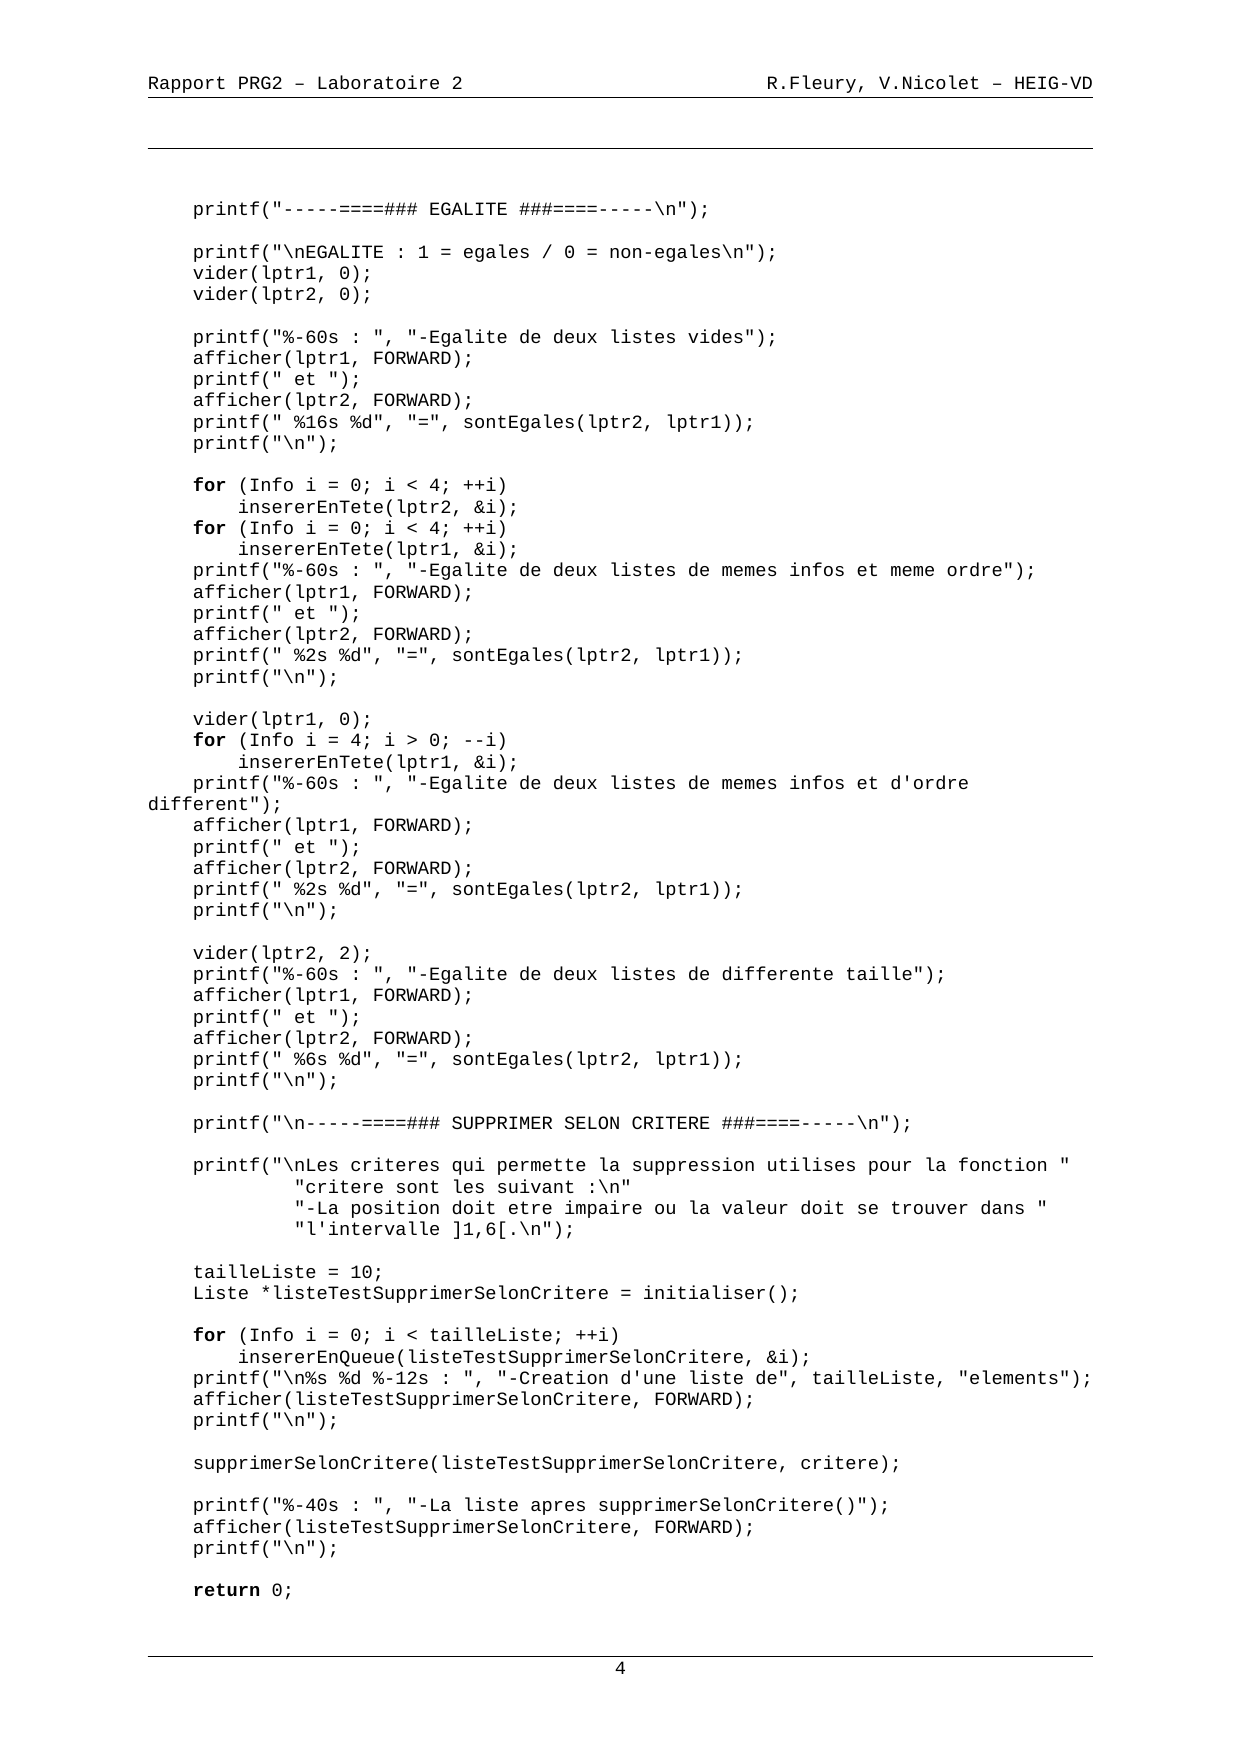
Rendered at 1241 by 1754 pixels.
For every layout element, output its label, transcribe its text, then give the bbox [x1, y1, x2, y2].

text vider(lptr1, 0); [148, 710, 1093, 731]
text printf("\n%s %d %-12s : ", "-Creation d'une liste de", tailleListe, "elements"); [148, 1369, 1093, 1390]
text vider(lptr2, 2); [148, 944, 1093, 965]
text insererEnQueue(listeTestSupprimerSelonCritere, &i); [148, 1347, 1093, 1369]
text afficher(lptr1, FORWARD); [148, 816, 1093, 837]
text vider(lptr1, 0); [148, 264, 1093, 285]
text printf(" et "); [148, 837, 1093, 859]
text printf("\n"); [148, 1071, 1093, 1092]
text insererEnTete(lptr2, &i); [148, 497, 1093, 519]
text printf(" %16s %d", "=", sontEgales(lptr2, lptr1)); [148, 412, 1093, 434]
text afficher(listeTestSupprimerSelonCritere, FORWARD); [148, 1517, 1093, 1539]
text printf("%-60s : ", "-Egalite de deux listes de memes infos et meme ordre"); [148, 561, 1093, 582]
text printf("-----====### EGALITE ###====-----\n"); [148, 200, 1093, 221]
text afficher(listeTestSupprimerSelonCritere, FORWARD); [148, 1390, 1093, 1411]
text insererEnTete(lptr1, &i); [148, 540, 1093, 561]
text printf("\n-----====### SUPPRIMER SELON CRITERE ###====-----\n"); [148, 1114, 1093, 1135]
text supprimerSelonCritere(listeTestSupprimerSelonCritere, critere); [148, 1454, 1093, 1475]
text printf(" et "); [148, 604, 1093, 625]
text printf(" et "); [148, 1007, 1093, 1029]
text afficher(lptr1, FORWARD); [148, 582, 1093, 604]
text printf(" et "); [148, 370, 1093, 391]
text for (Info i = 0; i < 4; ++i) [148, 519, 1093, 540]
text printf("\n"); [148, 901, 1093, 922]
text afficher(lptr1, FORWARD); [148, 349, 1093, 370]
text for (Info i = 4; i > 0; --i) [148, 731, 1093, 752]
text printf("\nLes criteres qui permette la suppression utilises pour la fonction " [148, 1156, 1093, 1177]
text "l'intervalle ]1,6[.\n"); [148, 1220, 1093, 1241]
text return 0; [148, 1581, 1093, 1602]
text printf("%-40s : ", "-La liste apres supprimerSelonCritere()"); [148, 1496, 1093, 1517]
text afficher(lptr2, FORWARD); [148, 391, 1093, 412]
text printf(" %2s %d", "=", sontEgales(lptr2, lptr1)); [148, 646, 1093, 667]
text printf(" %6s %d", "=", sontEgales(lptr2, lptr1)); [148, 1050, 1093, 1071]
text printf(" %2s %d", "=", sontEgales(lptr2, lptr1)); [148, 880, 1093, 901]
text Liste *listeTestSupprimerSelonCritere = initialiser(); [148, 1284, 1093, 1305]
text printf("%-60s : ", "-Egalite de deux listes vides"); [148, 327, 1093, 349]
text tailleListe = 10; [148, 1262, 1093, 1284]
text printf("\n"); [148, 1539, 1093, 1560]
text printf("\n"); [148, 1411, 1093, 1432]
text for (Info i = 0; i < 4; ++i) [148, 476, 1093, 497]
text "-La position doit etre impaire ou la valeur doit se trouver dans " [148, 1199, 1093, 1220]
text afficher(lptr2, FORWARD); [148, 1029, 1093, 1050]
text printf("%-60s : ", "-Egalite de deux listes de differente taille"); [148, 965, 1093, 986]
text afficher(lptr2, FORWARD); [148, 859, 1093, 880]
text afficher(lptr1, FORWARD); [148, 986, 1093, 1007]
text vider(lptr2, 0); [148, 285, 1093, 306]
text "critere sont les suivant :\n" [148, 1177, 1093, 1199]
text printf("%-60s : ", "-Egalite de deux listes de memes infos et d'ordre different"); [148, 774, 1093, 816]
text printf("\n"); [148, 434, 1093, 455]
text printf("\nEGALITE : 1 = egales / 0 = non-egales\n"); [148, 242, 1093, 264]
text for (Info i = 0; i < tailleListe; ++i) [148, 1326, 1093, 1347]
text insererEnTete(lptr1, &i); [148, 752, 1093, 774]
text afficher(lptr2, FORWARD); [148, 625, 1093, 646]
text printf("\n"); [148, 667, 1093, 689]
